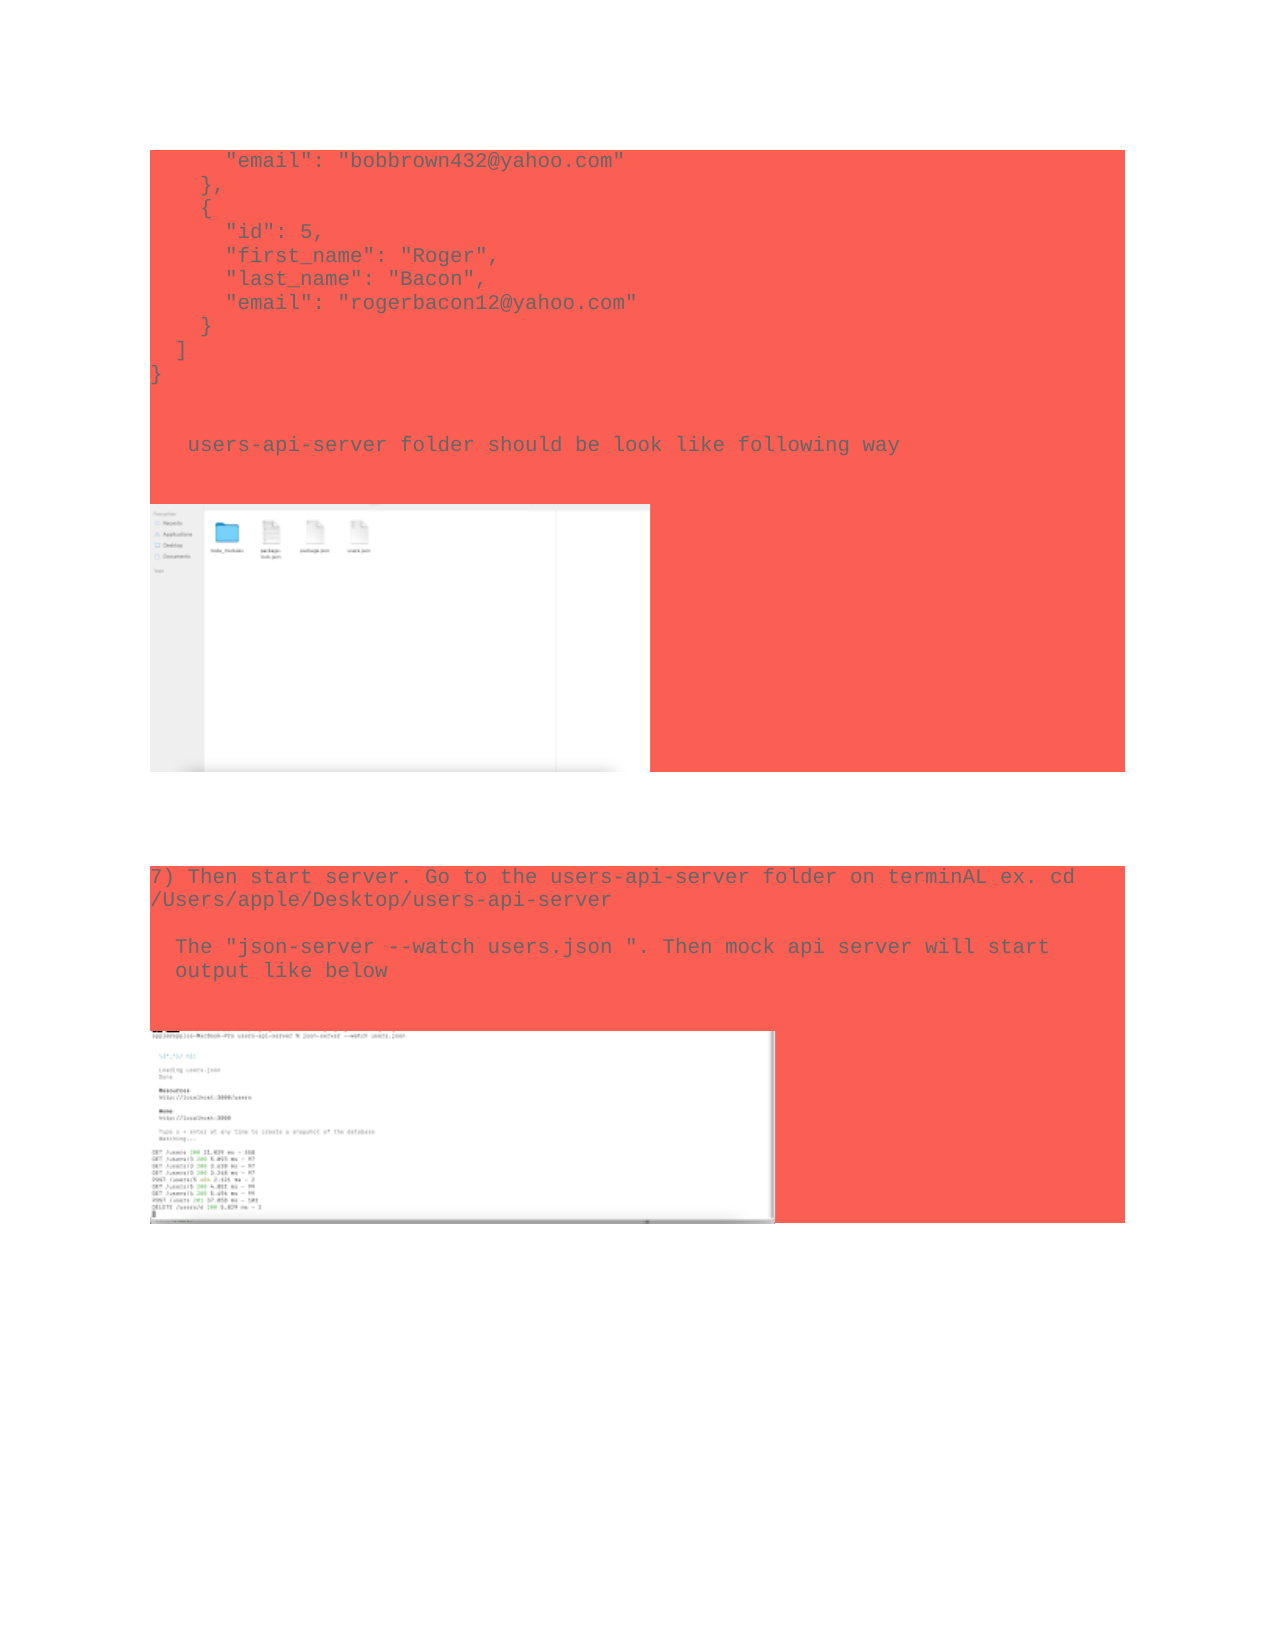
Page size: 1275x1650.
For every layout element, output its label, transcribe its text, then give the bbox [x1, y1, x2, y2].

text output like below [150, 960, 1125, 984]
picture [150, 1031, 775, 1224]
text { [150, 197, 1125, 221]
text "email": "bobbrown432@yahoo.com" [150, 150, 1125, 174]
picture [150, 504, 650, 772]
text } [150, 363, 1125, 386]
text users-api-server folder should be look like following way [150, 434, 1125, 457]
text } [150, 316, 1125, 339]
text 7) Then start server. Go to the users-api-server folder on terminAL ex. cd /Users/apple/Desktop/users-api-server [150, 866, 1125, 913]
text }, [150, 174, 1125, 197]
text The "json-server --watch users.json ". Then mock api server will start [150, 937, 1125, 960]
text "id": 5, [150, 221, 1125, 244]
text "email": "rogerbacon12@yahoo.com" [150, 292, 1125, 316]
text ] [150, 339, 1125, 363]
text "first_name": "Roger", [150, 244, 1125, 268]
text "last_name": "Bacon", [150, 268, 1125, 292]
